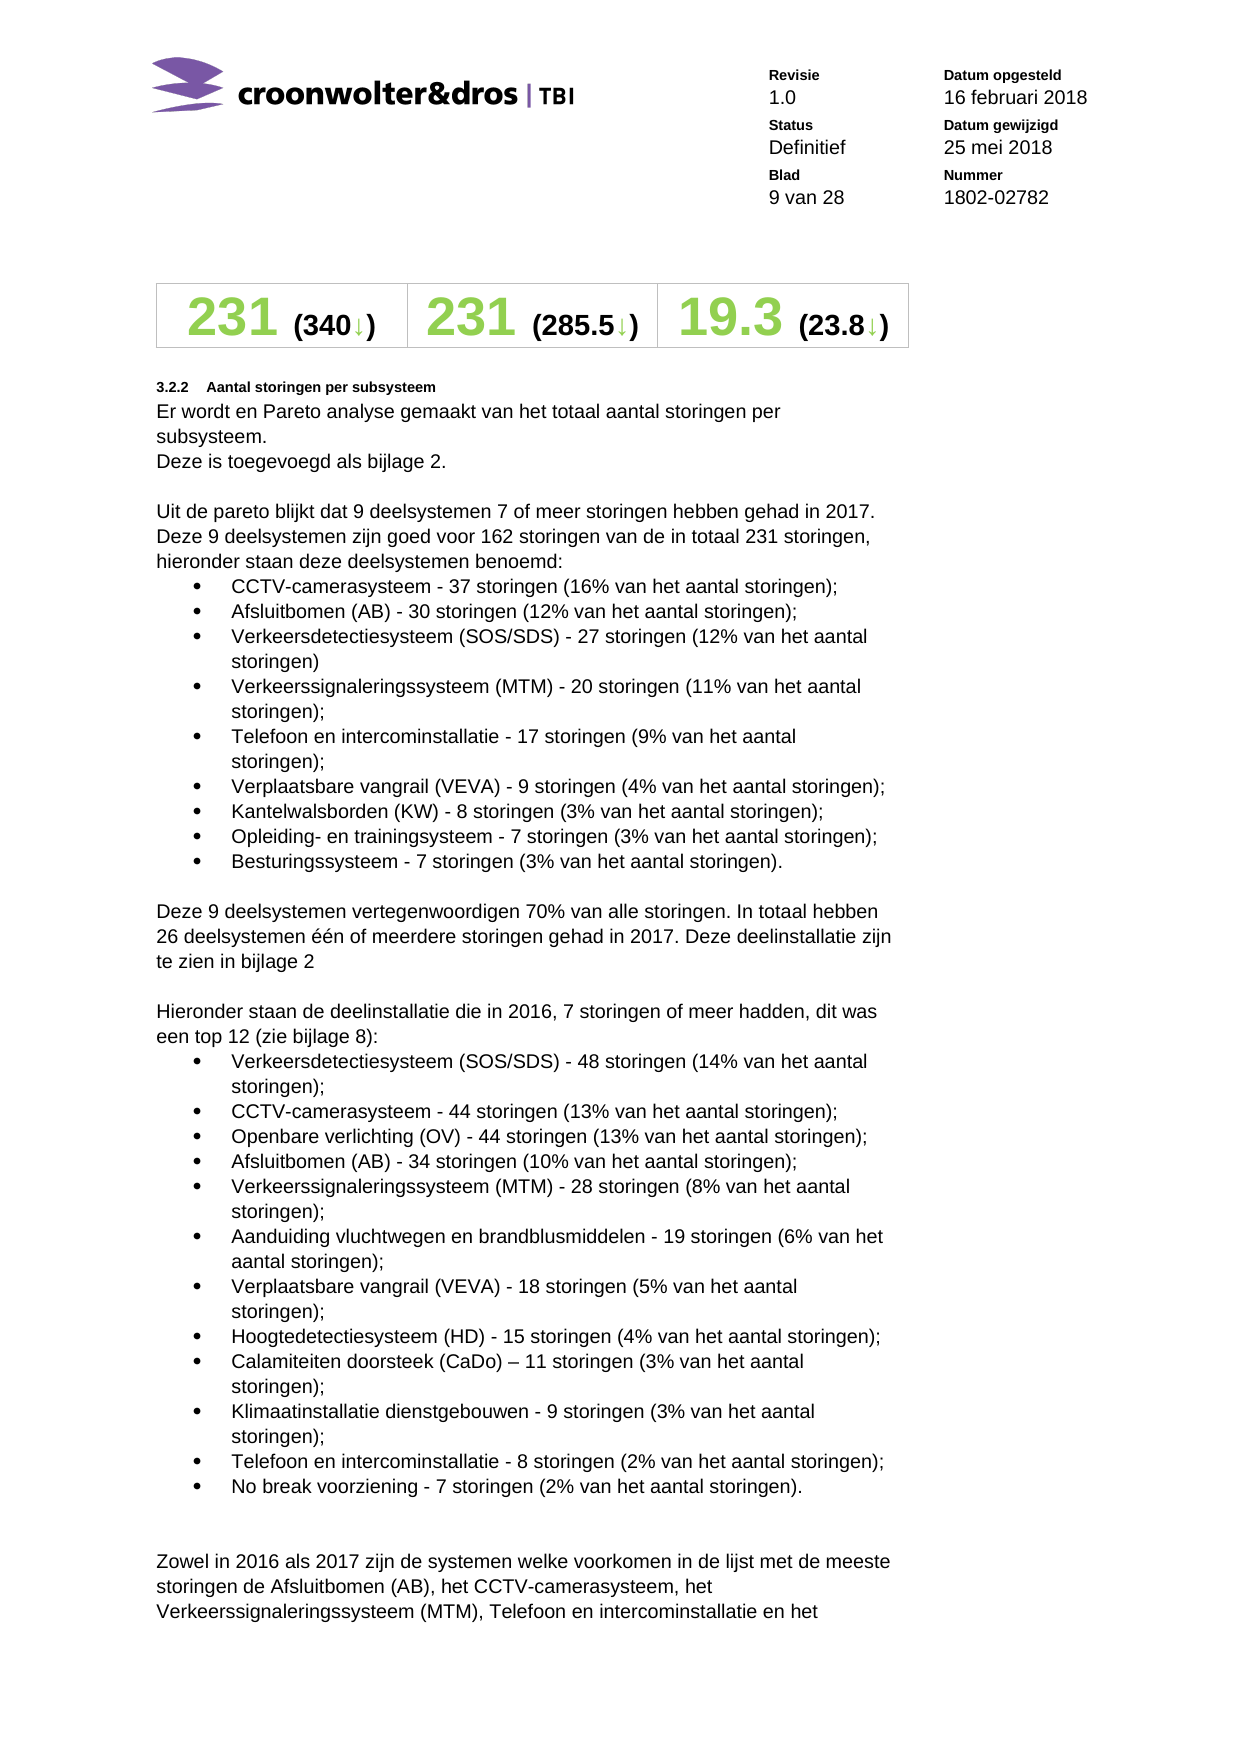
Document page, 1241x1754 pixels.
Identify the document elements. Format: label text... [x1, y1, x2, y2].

list Klimaatinstallatie dienstgebouwen - 9 storingen (3% van het aantal storingen); [194, 1398, 893, 1448]
list CCTV-camerasysteem - 44 storingen (13% van het aantal storingen); [194, 1098, 893, 1123]
list CCTV-camerasysteem - 37 storingen (16% van het aantal storingen); [194, 573, 893, 598]
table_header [157, 284, 407, 347]
list Telefoon en intercominstallatie - 17 storingen (9% van het aantal storingen); [194, 723, 893, 773]
list Telefoon en intercominstallatie - 8 storingen (2% van het aantal storingen); [194, 1448, 893, 1473]
list Opleiding- en trainingsysteem - 7 storingen (3% van het aantal storingen); [194, 823, 893, 848]
list Besturingssysteem - 7 storingen (3% van het aantal storingen). [194, 848, 893, 873]
list Verkeerssignaleringssysteem (MTM) - 28 storingen (8% van het aantal storingen); [194, 1173, 893, 1223]
list Afsluitbomen (AB) - 34 storingen (10% van het aantal storingen); [194, 1148, 893, 1173]
subtitle Aantal storingen per subsysteem [156, 373, 893, 398]
list Verplaatsbare vangrail (VEVA) - 9 storingen (4% van het aantal storingen); [194, 773, 893, 798]
text Hieronder staan de deelinstallatie die in 2016, 7 storingen of meer hadden, dit was een top 12 (zie bijlage 8): [156, 998, 893, 1048]
list Hoogtedetectiesysteem (HD) - 15 storingen (4% van het aantal storingen); [194, 1323, 893, 1348]
list Verkeerssignaleringssysteem (MTM) - 20 storingen (11% van het aantal storingen); [194, 673, 893, 723]
list Verkeersdetectiesysteem (SOS/SDS) - 27 storingen (12% van het aantal storingen) [194, 623, 893, 673]
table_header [658, 284, 908, 347]
list Aanduiding vluchtwegen en brandblusmiddelen - 19 storingen (6% van het aantal storingen); [194, 1223, 893, 1273]
list Kantelwalsborden (KW) - 8 storingen (3% van het aantal storingen); [194, 798, 893, 823]
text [156, 1548, 893, 1623]
text Uit de pareto blijkt dat 9 deelsystemen 7 of meer storingen hebben gehad in 2017. Deze 9 deelsystemen zijn goed voor 162 storingen van de in totaal 231 storingen, hieronder staan deze deelsystemen benoemd: [156, 498, 893, 573]
list Calamiteiten doorsteek (CaDo) – 11 storingen (3% van het aantal storingen); [194, 1348, 893, 1398]
text Deze is toegevoegd als bijlage 2. [156, 448, 893, 473]
text Er wordt en Pareto analyse gemaakt van het totaal aantal storingen per subsysteem. [156, 398, 893, 448]
list Openbare verlichting (OV) - 44 storingen (13% van het aantal storingen); [194, 1123, 893, 1148]
picture [0, 0, 581, 116]
list Afsluitbomen (AB) - 30 storingen (12% van het aantal storingen); [194, 598, 893, 623]
list Verplaatsbare vangrail (VEVA) - 18 storingen (5% van het aantal storingen); [194, 1273, 893, 1323]
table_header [408, 284, 657, 347]
text Deze 9 deelsystemen vertegenwoordigen 70% van alle storingen. In totaal hebben 26 deelsystemen één of meerdere storingen gehad in 2017. Deze deelinstallatie zijn te zien in bijlage 2 [156, 898, 893, 973]
list No break voorziening - 7 storingen (2% van het aantal storingen). [194, 1473, 893, 1498]
list Verkeersdetectiesysteem (SOS/SDS) - 48 storingen (14% van het aantal storingen); [194, 1048, 893, 1098]
